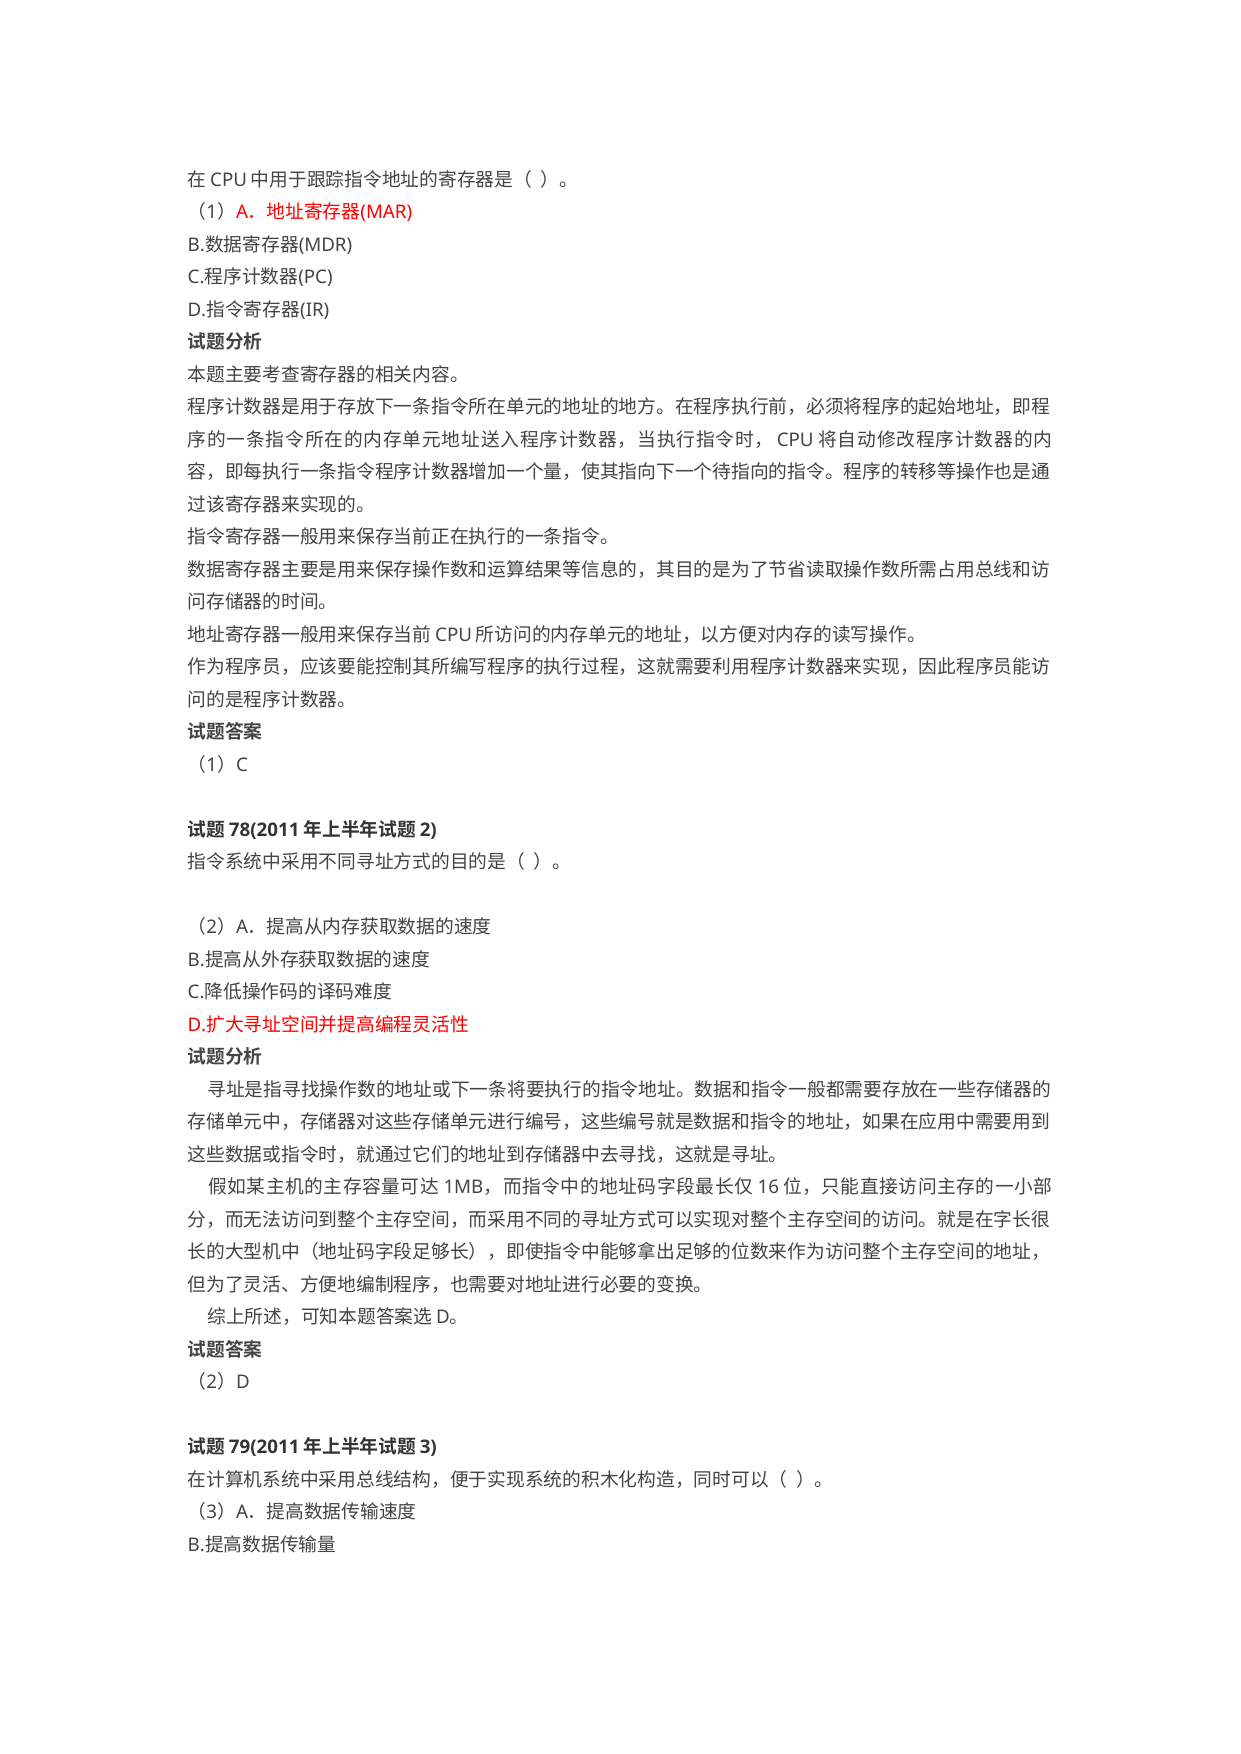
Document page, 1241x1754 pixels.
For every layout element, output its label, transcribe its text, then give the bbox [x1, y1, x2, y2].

text （1）A．地址寄存器(MAR) B.数据寄存器(MDR) C.程序计数器(PC) D.指令寄存器(IR) [187, 194, 1053, 324]
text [187, 1494, 1053, 1559]
text 在CPU中用于跟踪指令地址的寄存器是（ ）。 [187, 162, 1053, 194]
subtitle 试题78(2011年上半年试题2) [187, 812, 1053, 844]
text 试题答案 [187, 714, 1053, 747]
text 试题答案 [187, 1332, 1053, 1364]
text （2）D [187, 1364, 1053, 1397]
text 试题分析 [187, 1039, 1053, 1072]
text （2）A．提高从内存获取数据的速度 B.提高从外存获取数据的速度 C.降低操作码的译码难度 D.扩大寻址空间并提高编程灵活性 [187, 909, 1053, 1039]
text 寻址是指寻找操作数的地址或下一条将要执行的指令地址。数据和指令一般都需要存放在一些存储器的存储单元中，存储器对这些存储单元进行编号，这些编号就是数据和指令的地址，如果在应用中需要用到这些数据或指令时，就通过它们的地址到存储器中去寻找，这就是寻址。 假如某主机的主存容量可达1MB，而指令中的地址码字段最长仅16位，只能直接访问主存的一小部分，而无法访问到整个主存空间，而采用不同的寻址方式可以实现对整个主存空间的访问。就是在字长很长的大型机中（地址码字段足够长），即使指令中能够拿出足够的位数来作为访问整个主存空间的地址，但为了灵活、方便地编制程序，也需要对地址进行必要的变换。 综上所述，可知本题答案选D。 [187, 1072, 1053, 1332]
text 指令系统中采用不同寻址方式的目的是（ ）。 [187, 844, 1053, 909]
text 本题主要考查寄存器的相关内容。 程序计数器是用于存放下一条指令所在单元的地址的地方。在程序执行前，必须将程序的起始地址，即程序的一条指令所在的内存单元地址送入程序计数器，当执行指令时，CPU将自动修改程序计数器的内容，即每执行一条指令程序计数器增加一个量，使其指向下一个待指向的指令。程序的转移等操作也是通过该寄存器来实现的。 指令寄存器一般用来保存当前正在执行的一条指令。 数据寄存器主要是用来保存操作数和运算结果等信息的，其目的是为了节省读取操作数所需占用总线和访问存储器的时间。 地址寄存器一般用来保存当前CPU所访问的内存单元的地址，以方便对内存的读写操作。 作为程序员，应该要能控制其所编写程序的执行过程，这就需要利用程序计数器来实现，因此程序员能访问的是程序计数器。 [187, 357, 1053, 714]
text 试题分析 [187, 324, 1053, 357]
list C [187, 747, 1053, 779]
subtitle 试题79(2011年上半年试题3) [187, 1429, 1053, 1462]
text 在计算机系统中采用总线结构，便于实现系统的积木化构造，同时可以（ ）。 [187, 1462, 1053, 1494]
